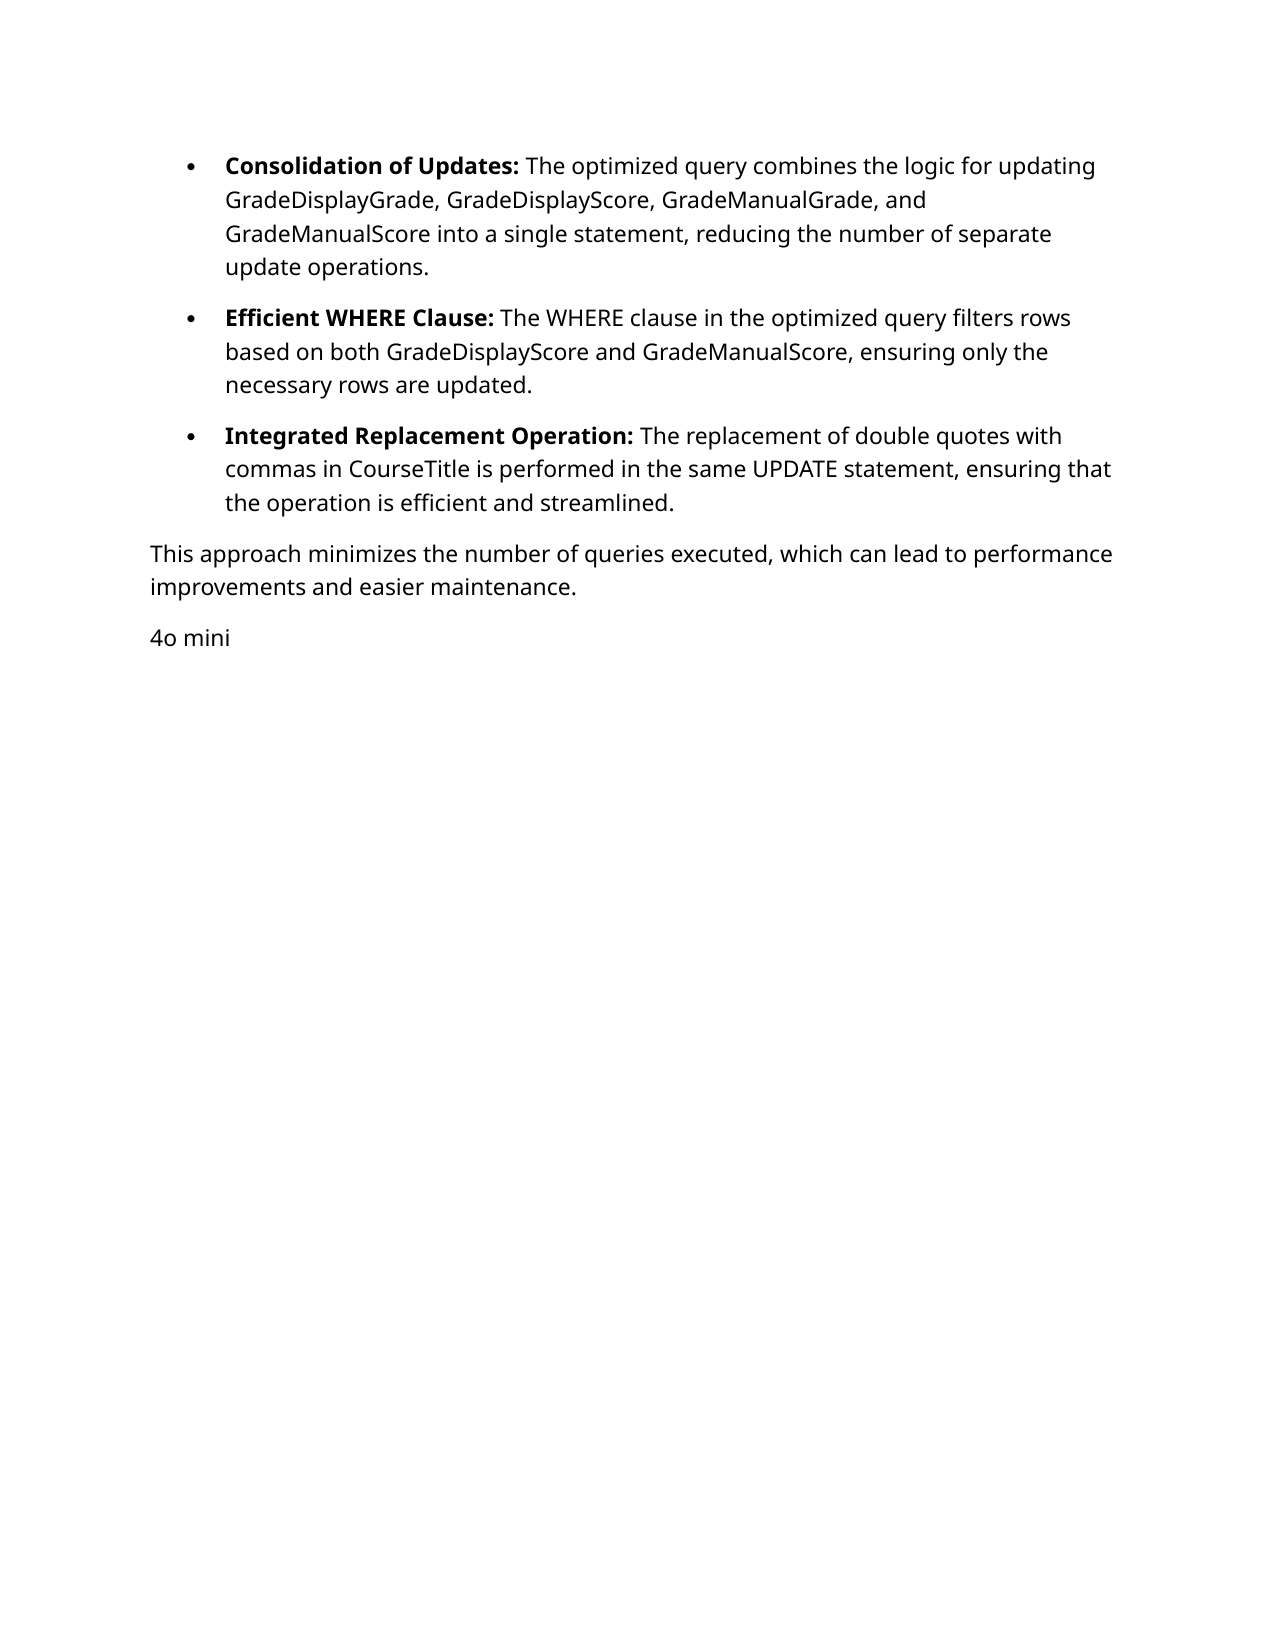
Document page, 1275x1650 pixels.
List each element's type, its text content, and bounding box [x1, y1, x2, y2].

list Integrated Replacement Operation: The replacement of double quotes with commas in CourseTitle is performed in the same UPDATE statement, ensuring that the operation is efficient and streamlined. [187, 419, 1125, 518]
list Consolidation of Updates: The optimized query combines the logic for updating GradeDisplayGrade, GradeDisplayScore, GradeManualGrade, and GradeManualScore into a single statement, reducing the number of separate update operations. [187, 150, 1125, 282]
text This approach minimizes the number of queries executed, which can lead to performance improvements and easier maintenance. [150, 537, 1125, 602]
text 4o mini [150, 622, 1125, 653]
list Efficient WHERE Clause: The WHERE clause in the optimized query filters rows based on both GradeDisplayScore and GradeManualScore, ensuring only the necessary rows are updated. [187, 302, 1125, 400]
